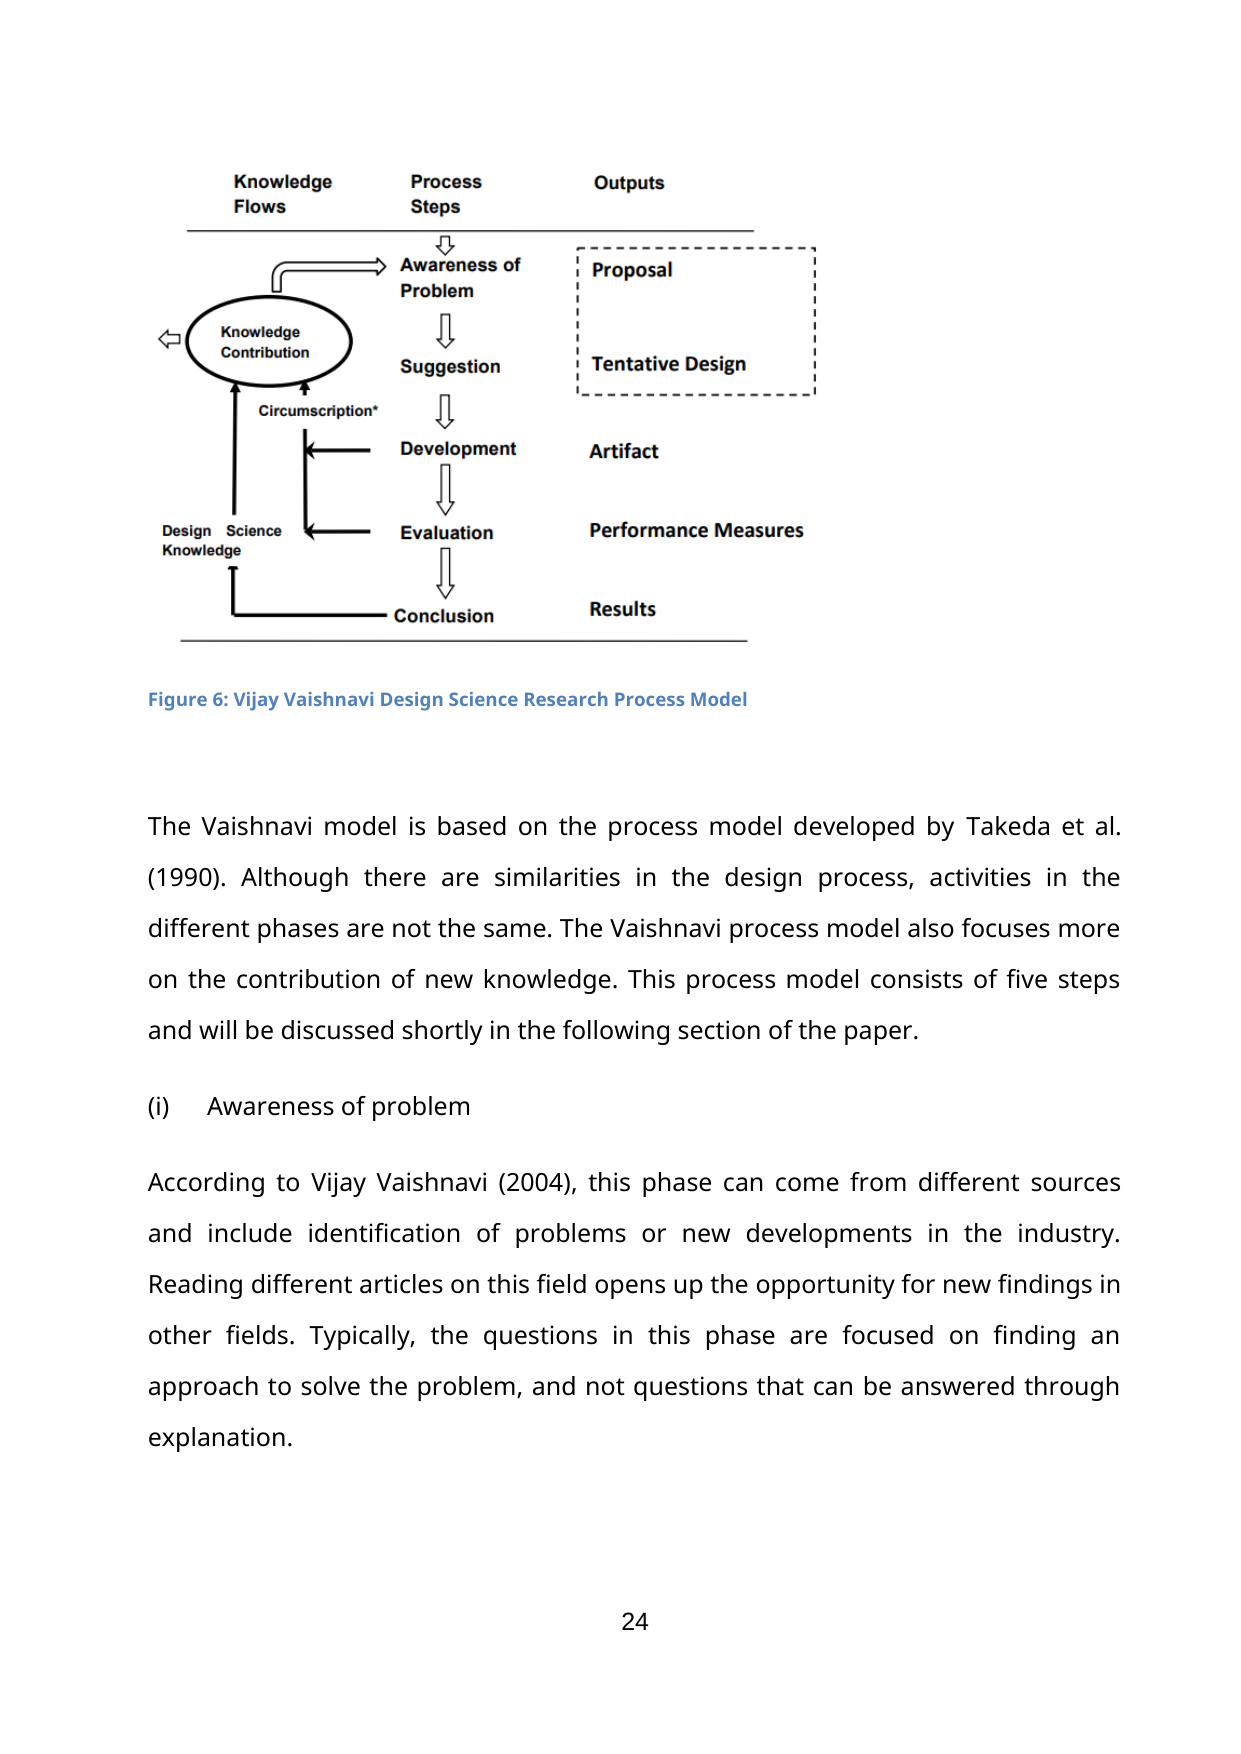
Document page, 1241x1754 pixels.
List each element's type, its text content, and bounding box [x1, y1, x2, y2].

text The Vaishnavi model is based on the process model developed by Takeda et al. (1990). Although there are similarities in the design process, activities in the different phases are not the same. The Vaishnavi process model also focuses more on the contribution of new knowledge. This process model consists of five steps and will be discussed shortly in the following section of the paper. [148, 808, 1122, 1047]
list Awareness of problem [148, 1089, 1122, 1123]
picture [147, 162, 831, 644]
text According to Vijay Vaishnavi (2004), this phase can come from different sources and include identification of problems or new developments in the industry. Reading different articles on this field opens up the opportunity for new findings in other fields. Typically, the questions in this phase are focused on finding an approach to solve the problem, and not questions that can be answered through explanation. [148, 1165, 1122, 1454]
text Figure 6: Vijay Vaishnavi Design Science Research Process Model [148, 686, 1122, 712]
